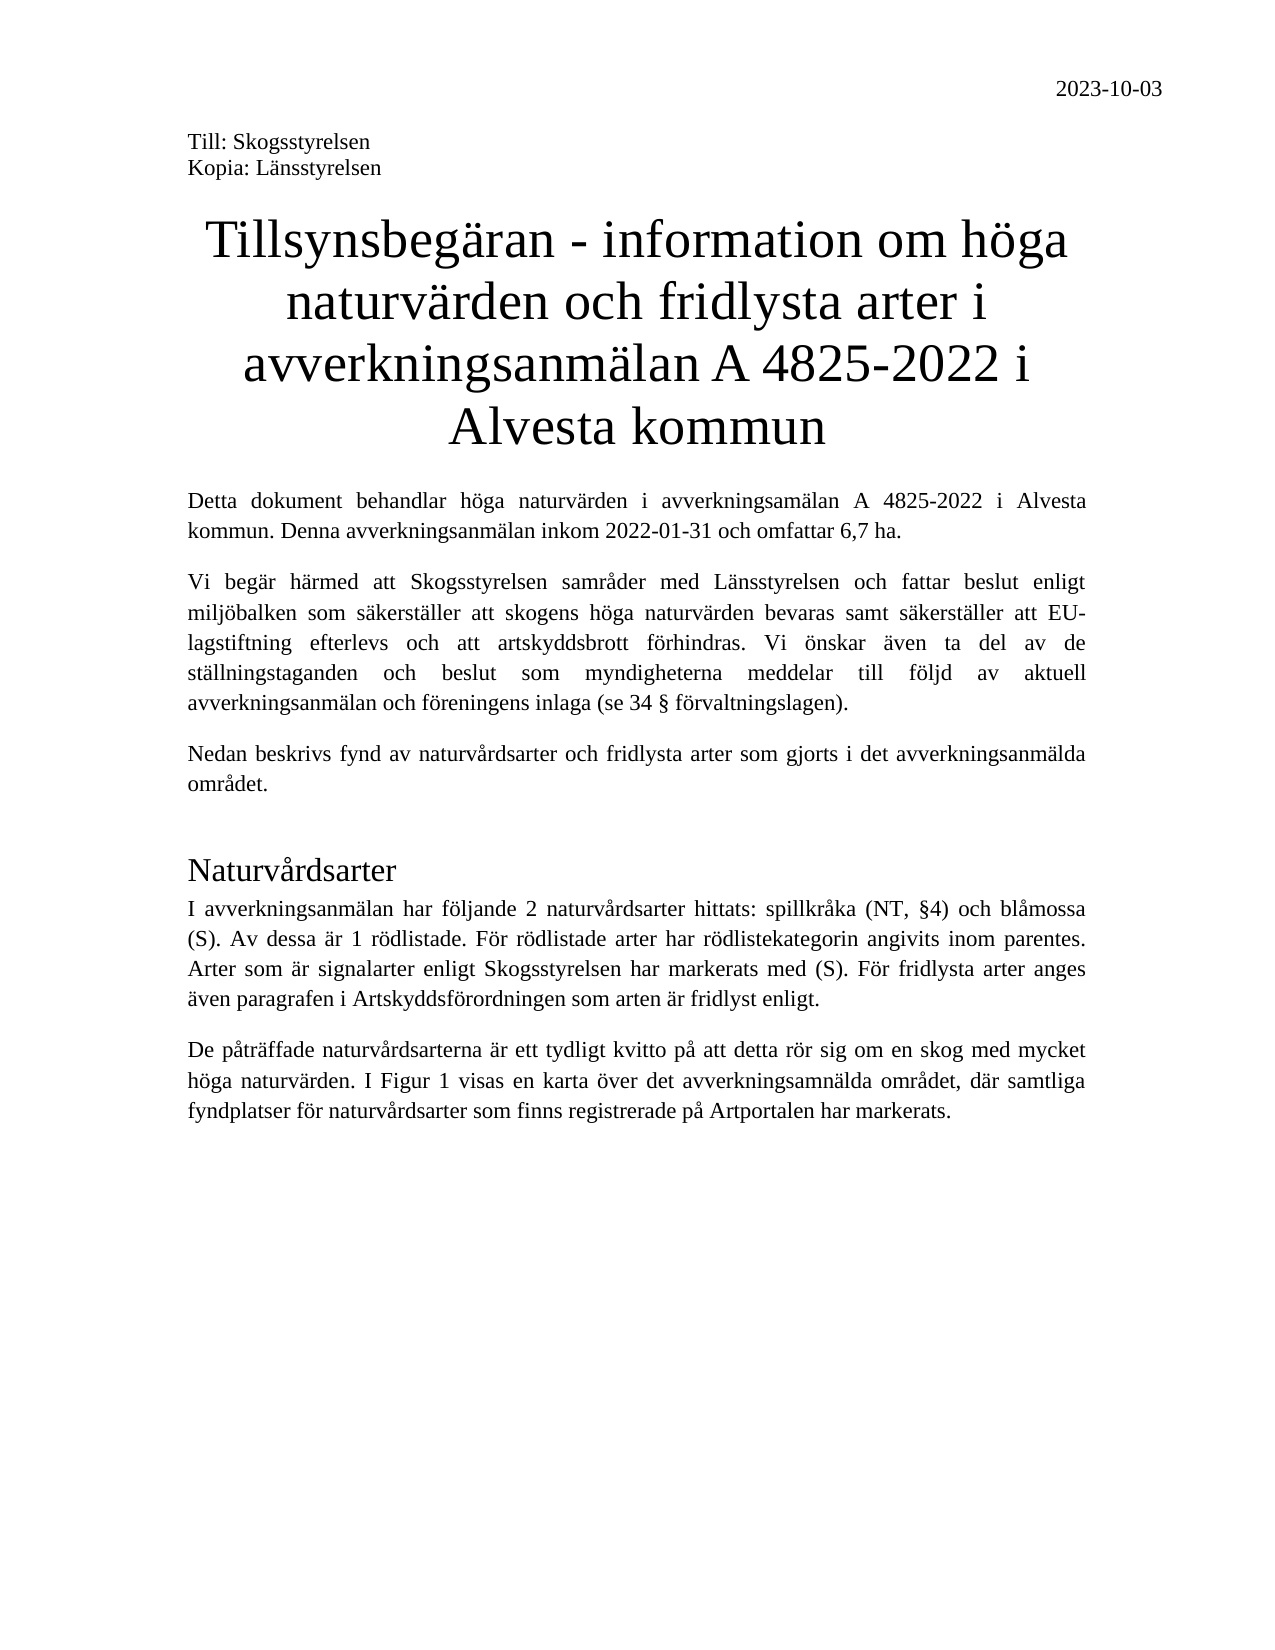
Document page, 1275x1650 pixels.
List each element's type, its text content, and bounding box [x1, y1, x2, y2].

text Vi begär härmed att Skogsstyrelsen samråder med Länsstyrelsen och fattar beslut enligt miljöbalken som säkerställer att skogens höga naturvärden bevaras samt säkerställer att EU-lagstiftning efterlevs och att artskyddsbrott förhindras. Vi önskar även ta del av de ställningstaganden och beslut som myndigheterna meddelar till följd av aktuell avverkningsanmälan och föreningens inlaga (se 34 § förvaltningslagen). [187, 568, 1087, 716]
title Tillsynsbegäran - information om höga naturvärden och fridlysta arter i avverkningsanmälan A 4825-2022 i Alvesta kommun [187, 207, 1087, 456]
subtitle Naturvårdsarter [187, 851, 1087, 889]
text Nedan beskrivs fynd av naturvårdsarter och fridlysta arter som gjorts i det avverkningsanmälda området. [187, 740, 1087, 797]
text De påträffade naturvårdsarterna är ett tydligt kvitto på att detta rör sig om en skog med mycket höga naturvärden. I Figur 1 visas en karta över det avverkningsamnälda området, där samtliga fyndplatser för naturvårdsarter som finns registrerade på Artportalen har markerats. [187, 1036, 1087, 1123]
text Detta dokument behandlar höga naturvärden i avverkningsamälan A 4825-2022 i Alvesta kommun. Denna avverkningsanmälan inkom 2022-01-31 och omfattar 6,7 ha. [187, 487, 1087, 544]
text I avverkningsanmälan har följande 2 naturvårdsarter hittats: spillkråka (NT, §4) och blåmossa (S). Av dessa är 1 rödlistade. För rödlistade arter har rödlistekategorin angivits inom parentes. Arter som är signalarter enligt Skogsstyrelsen har markerats med (S). För fridlysta arter anges även paragrafen i Artskyddsförordningen som arten är fridlyst enligt. [187, 895, 1087, 1012]
